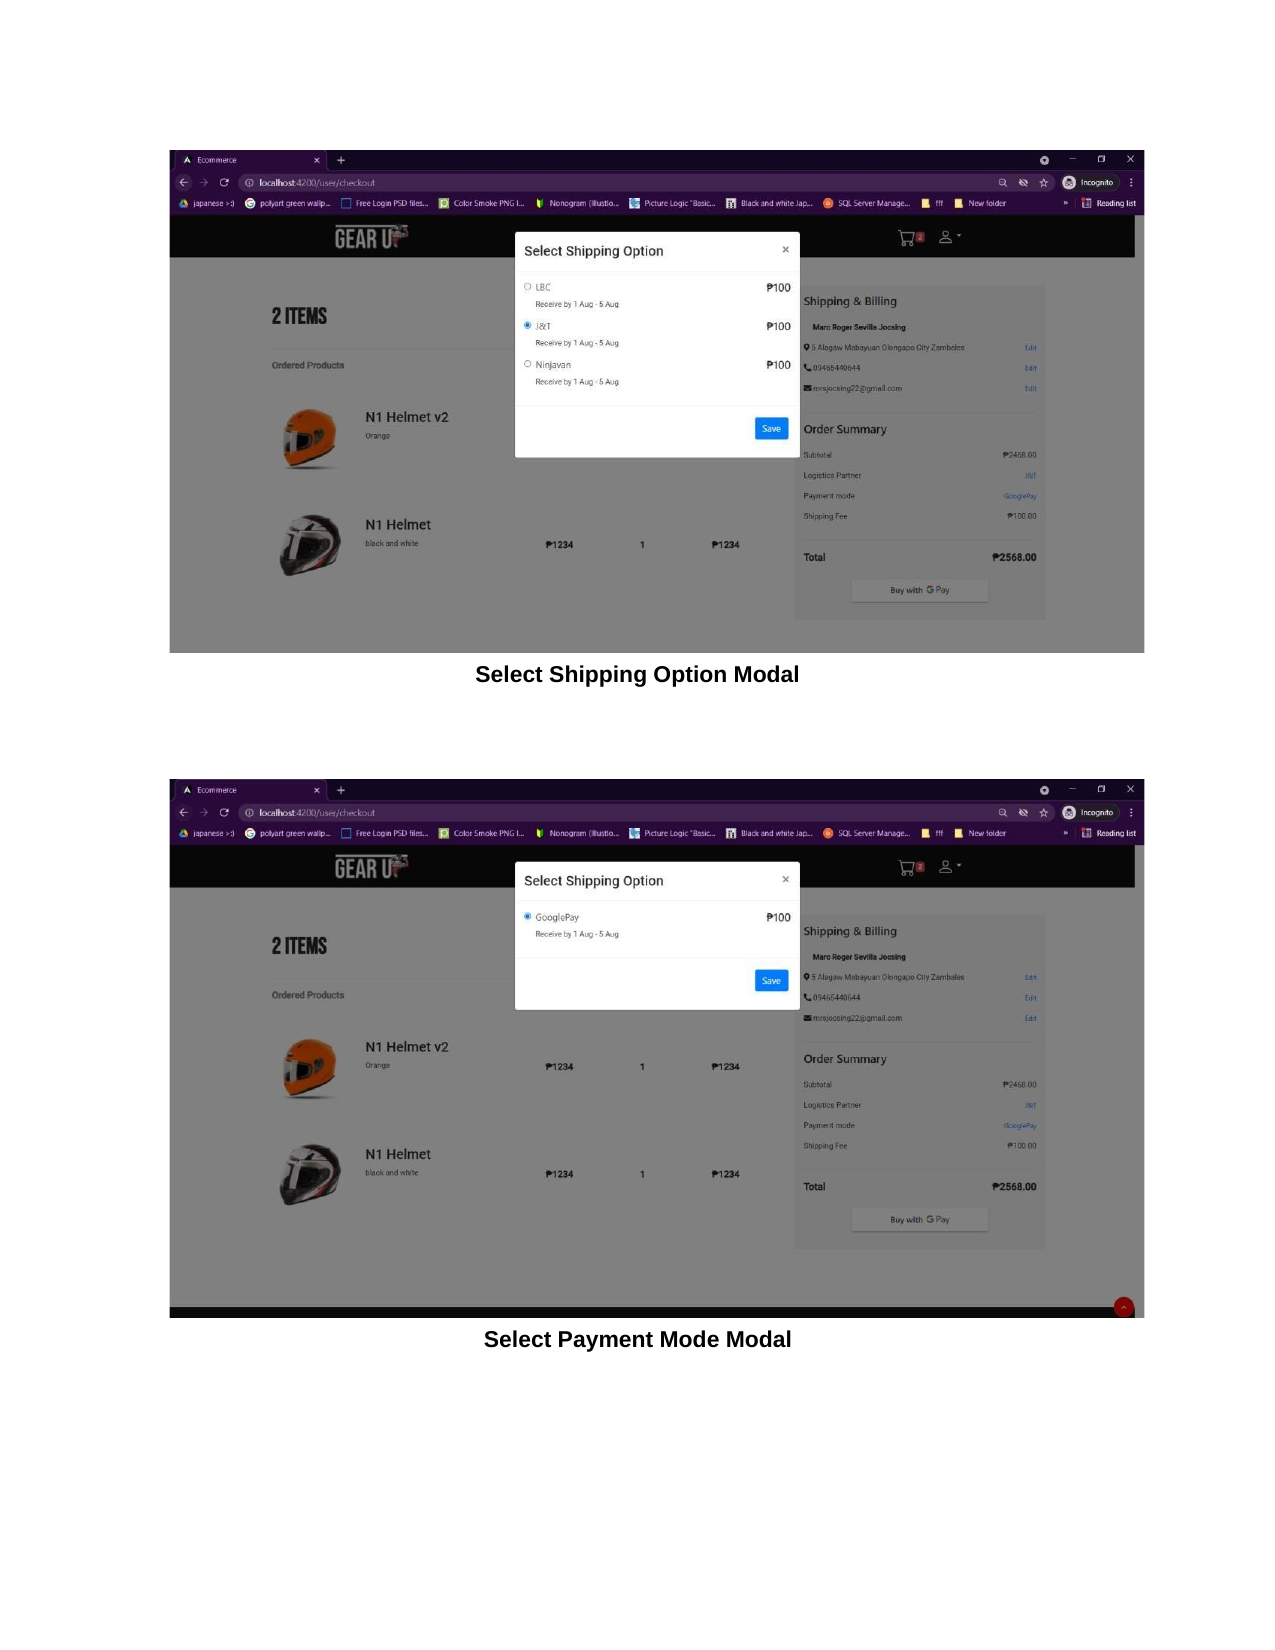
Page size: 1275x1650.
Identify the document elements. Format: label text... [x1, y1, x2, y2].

picture [169, 150, 1145, 653]
picture [169, 779, 1145, 1318]
text Select Payment Mode Modal [484, 1326, 1146, 1353]
text Select Shipping Option Modal [475, 661, 1146, 688]
